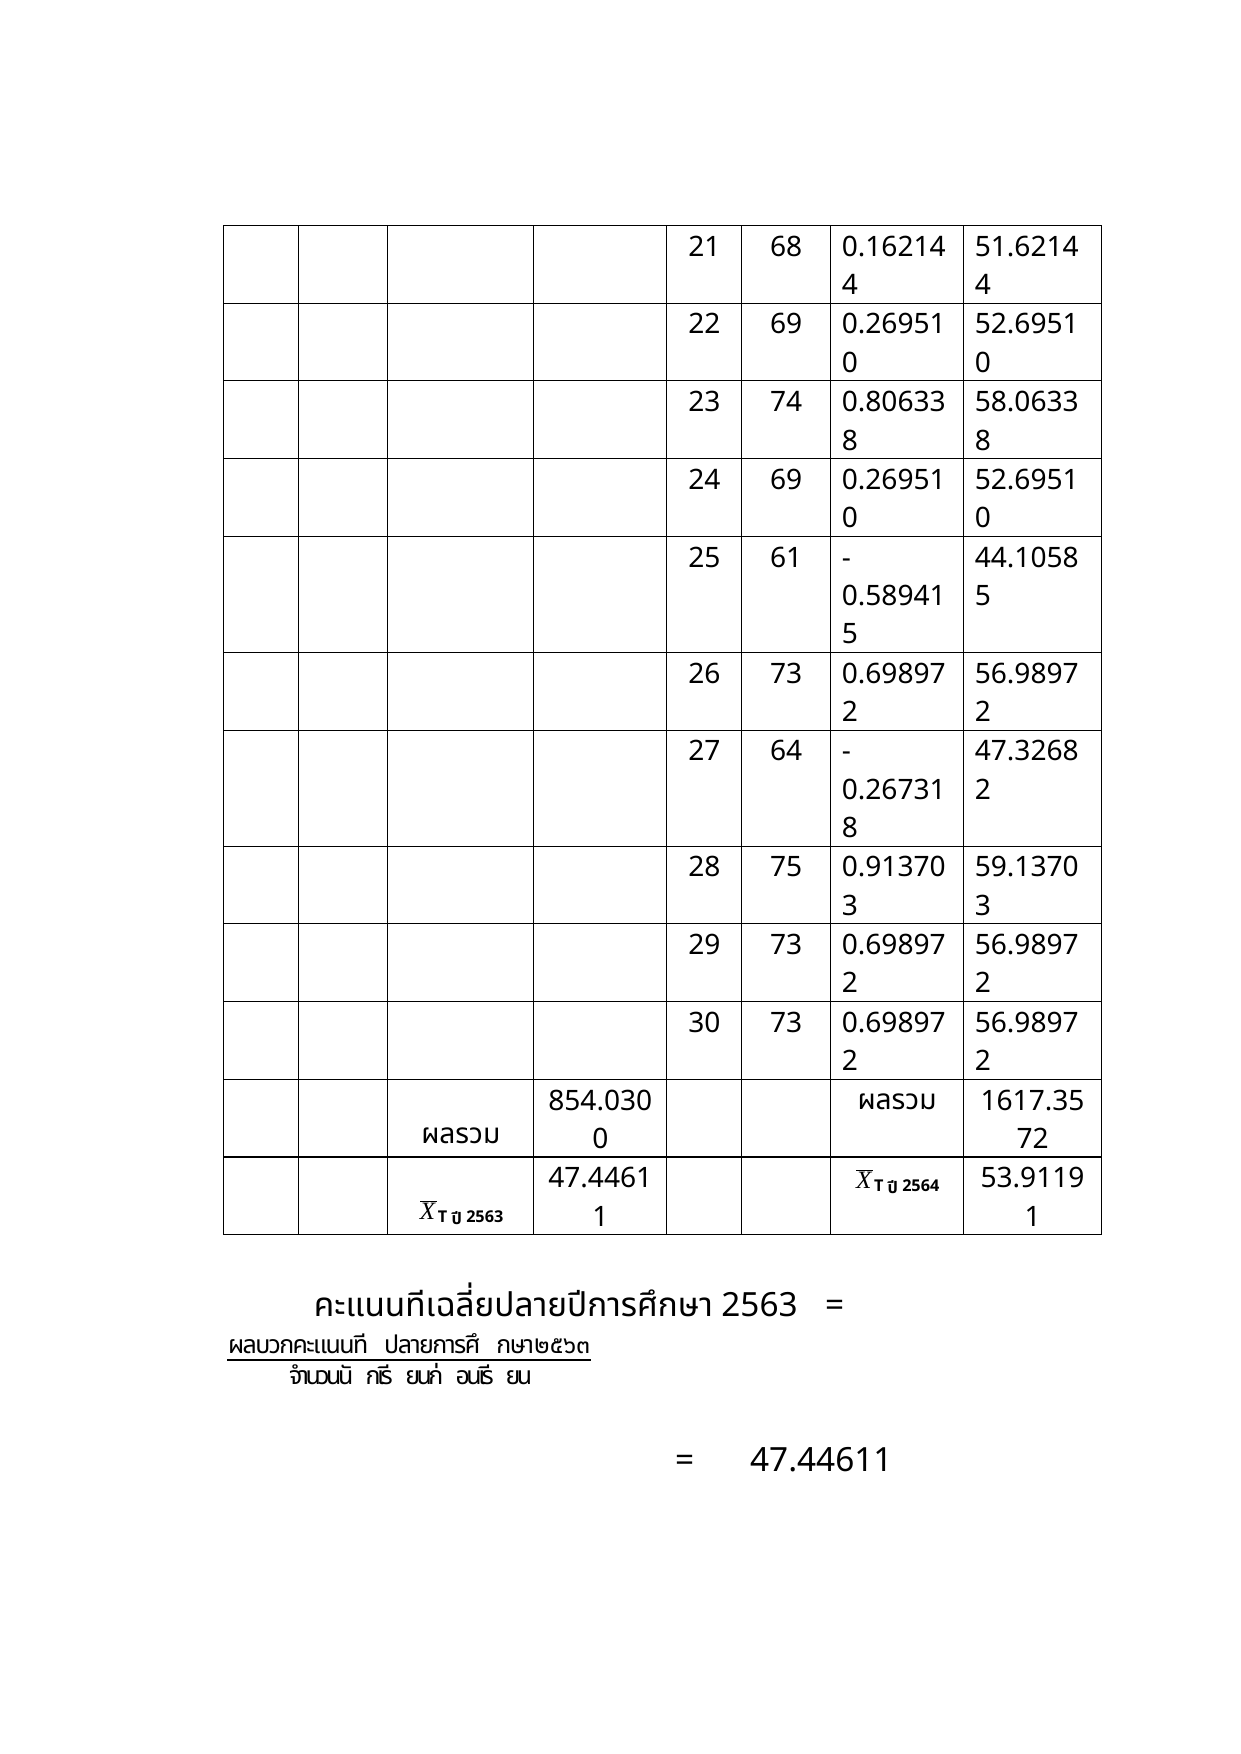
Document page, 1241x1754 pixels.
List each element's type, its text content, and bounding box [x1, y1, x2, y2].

table_cell [534, 731, 666, 846]
table_cell [388, 1002, 533, 1079]
table_cell [534, 1002, 666, 1079]
table_cell [667, 1158, 741, 1234]
table_cell [224, 226, 298, 303]
table_cell 59.13703 [964, 847, 1101, 923]
table_cell 56.98972 [964, 924, 1101, 1001]
table_cell 56.98972 [964, 1002, 1101, 1079]
table_cell 53.91191 [964, 1158, 1101, 1234]
table_cell [224, 381, 298, 458]
table_cell [388, 924, 533, 1001]
table_cell [534, 537, 666, 652]
table_cell 44.10585 [964, 537, 1101, 652]
table_cell 0.269510 [831, 459, 963, 536]
table_cell [534, 653, 666, 729]
table_cell [299, 381, 387, 458]
table_cell 73 [742, 924, 830, 1001]
table_cell 68 [742, 226, 830, 303]
table_cell 0.698972 [831, 653, 963, 729]
table_cell T ปี 2563 [388, 1158, 533, 1234]
table_cell [388, 537, 533, 652]
table_cell 52.69510 [964, 459, 1101, 536]
table_cell [299, 1002, 387, 1079]
table_cell [388, 381, 533, 458]
table_cell [534, 924, 666, 1001]
table_cell [534, 847, 666, 923]
table_cell 22 [667, 304, 741, 380]
table_cell [299, 226, 387, 303]
table_cell [534, 459, 666, 536]
table_cell [224, 1158, 298, 1234]
table_cell 69 [742, 459, 830, 536]
table_cell [742, 1158, 830, 1234]
text คะแนนทีเฉลี่ยปลายปีการศึกษา 2563 = [225, 1281, 1090, 1390]
table_cell 73 [742, 653, 830, 729]
table_cell [534, 381, 666, 458]
table_cell [224, 924, 298, 1001]
table_cell [388, 304, 533, 380]
table_cell [299, 1080, 387, 1156]
table_cell [299, 847, 387, 923]
table_cell 24 [667, 459, 741, 536]
table_cell -0.589415 [831, 537, 963, 652]
table_cell 854.0300 [534, 1080, 666, 1156]
text = 47.44611 [225, 1436, 1090, 1481]
table_cell 47.44611 [534, 1158, 666, 1234]
table_cell 26 [667, 653, 741, 729]
table_cell T ปี 2564 [831, 1158, 963, 1234]
table_cell 21 [667, 226, 741, 303]
table_cell 0.806338 [831, 381, 963, 458]
table_cell [299, 653, 387, 729]
table_cell 64 [742, 731, 830, 846]
table_cell [224, 847, 298, 923]
table_cell 28 [667, 847, 741, 923]
table_cell 74 [742, 381, 830, 458]
table_cell 56.98972 [964, 653, 1101, 729]
table_cell [224, 304, 298, 380]
table_cell [299, 1158, 387, 1234]
table_cell 30 [667, 1002, 741, 1079]
table_cell 0.698972 [831, 924, 963, 1001]
table_cell 23 [667, 381, 741, 458]
table_cell [742, 1080, 830, 1156]
table_cell [299, 304, 387, 380]
table_cell [388, 226, 533, 303]
table_cell [388, 847, 533, 923]
table_cell 27 [667, 731, 741, 846]
table_cell 25 [667, 537, 741, 652]
table_cell [224, 1002, 298, 1079]
table_cell [534, 226, 666, 303]
table_cell 52.69510 [964, 304, 1101, 380]
table_cell [388, 459, 533, 536]
table_cell [224, 537, 298, 652]
table_cell 0.698972 [831, 1002, 963, 1079]
table_cell 58.06338 [964, 381, 1101, 458]
table_cell 51.62144 [964, 226, 1101, 303]
table_cell 47.32682 [964, 731, 1101, 846]
table_cell 0.269510 [831, 304, 963, 380]
table_cell [224, 731, 298, 846]
table_cell [299, 731, 387, 846]
table_cell 29 [667, 924, 741, 1001]
table_cell ผลรวม [388, 1080, 533, 1156]
table_cell [388, 731, 533, 846]
table_cell [224, 1080, 298, 1156]
table_cell 73 [742, 1002, 830, 1079]
table_cell -0.267318 [831, 731, 963, 846]
table_cell [299, 537, 387, 652]
table_cell [667, 1080, 741, 1156]
table_cell 0.162144 [831, 226, 963, 303]
table_cell [388, 653, 533, 729]
table_cell [299, 459, 387, 536]
table_cell 61 [742, 537, 830, 652]
table_cell [224, 653, 298, 729]
table_cell 0.913703 [831, 847, 963, 923]
table_cell 75 [742, 847, 830, 923]
table_cell 1617.3572 [964, 1080, 1101, 1156]
table_cell [224, 459, 298, 536]
table_cell [534, 304, 666, 380]
table_cell 69 [742, 304, 830, 380]
table_cell ผลรวม [831, 1080, 963, 1156]
table_cell [299, 924, 387, 1001]
